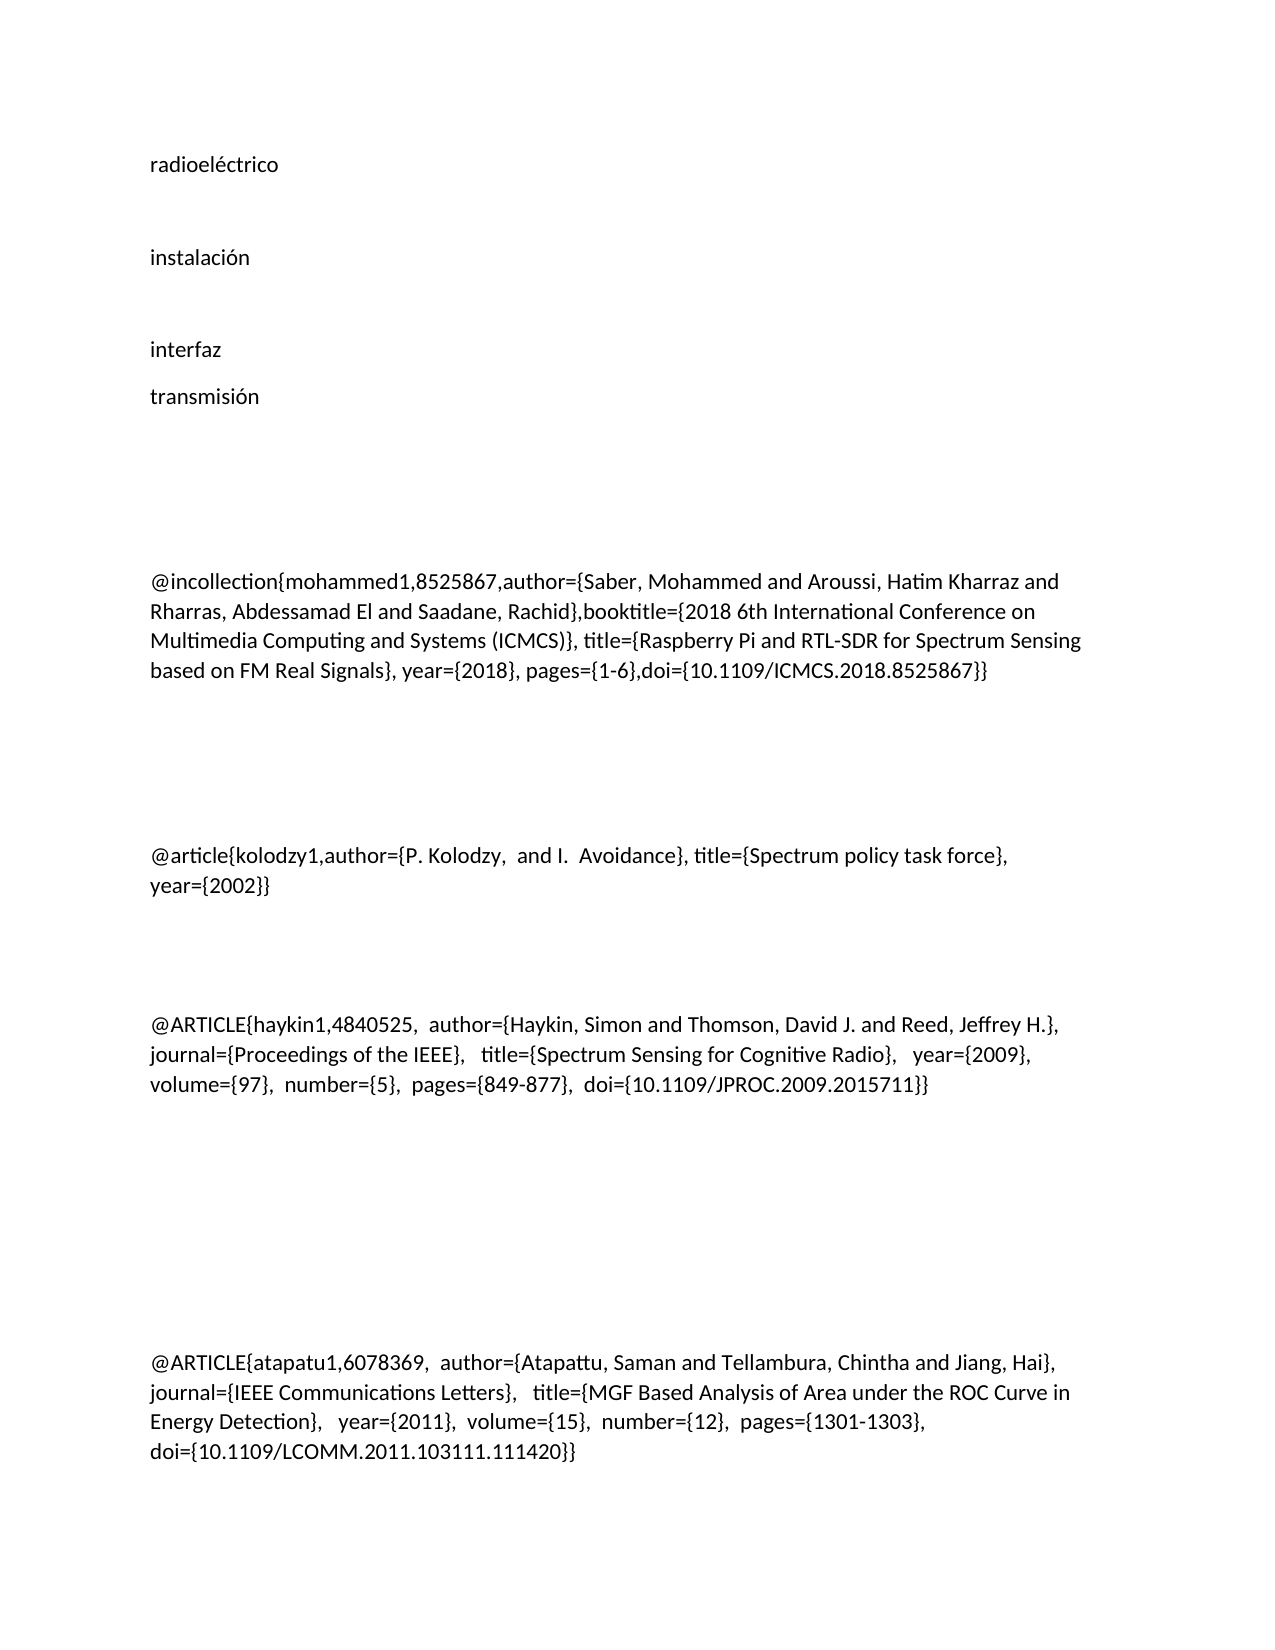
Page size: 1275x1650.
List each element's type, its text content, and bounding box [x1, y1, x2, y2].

text @ARTICLE{haykin1,4840525, author={Haykin, Simon and Thomson, David J. and Reed, Jeffrey H.}, journal={Proceedings of the IEEE}, title={Spectrum Sensing for Cognitive Radio}, year={2009}, volume={97}, number={5}, pages={849-877}, doi={10.1109/JPROC.2009.2015711}} [150, 1010, 1125, 1098]
text instalación [150, 243, 1125, 271]
text @incollection{mohammed1,8525867,author={Saber, Mohammed and Aroussi, Hatim Kharraz and Rharras, Abdessamad El and Saadane, Rachid},booktitle={2018 6th International Conference on Multimedia Computing and Systems (ICMCS)}, title={Raspberry Pi and RTL-SDR for Spectrum Sensing based on FM Real Signals}, year={2018}, pages={1-6},doi={10.1109/ICMCS.2018.8525867}} [150, 567, 1125, 684]
text @ARTICLE{atapatu1,6078369, author={Atapattu, Saman and Tellambura, Chintha and Jiang, Hai}, journal={IEEE Communications Letters}, title={MGF Based Analysis of Area under the ROC Curve in Energy Detection}, year={2011}, volume={15}, number={12}, pages={1301-1303}, doi={10.1109/LCOMM.2011.103111.111420}} [150, 1348, 1125, 1465]
text interfaz [150, 335, 1125, 363]
text @article{kolodzy1,author={P. Kolodzy, and I. Avoidance}, title={Spectrum policy task force}, year={2002}} [150, 842, 1125, 899]
text transmisión [150, 382, 1125, 410]
text radioeléctrico [150, 150, 1125, 178]
